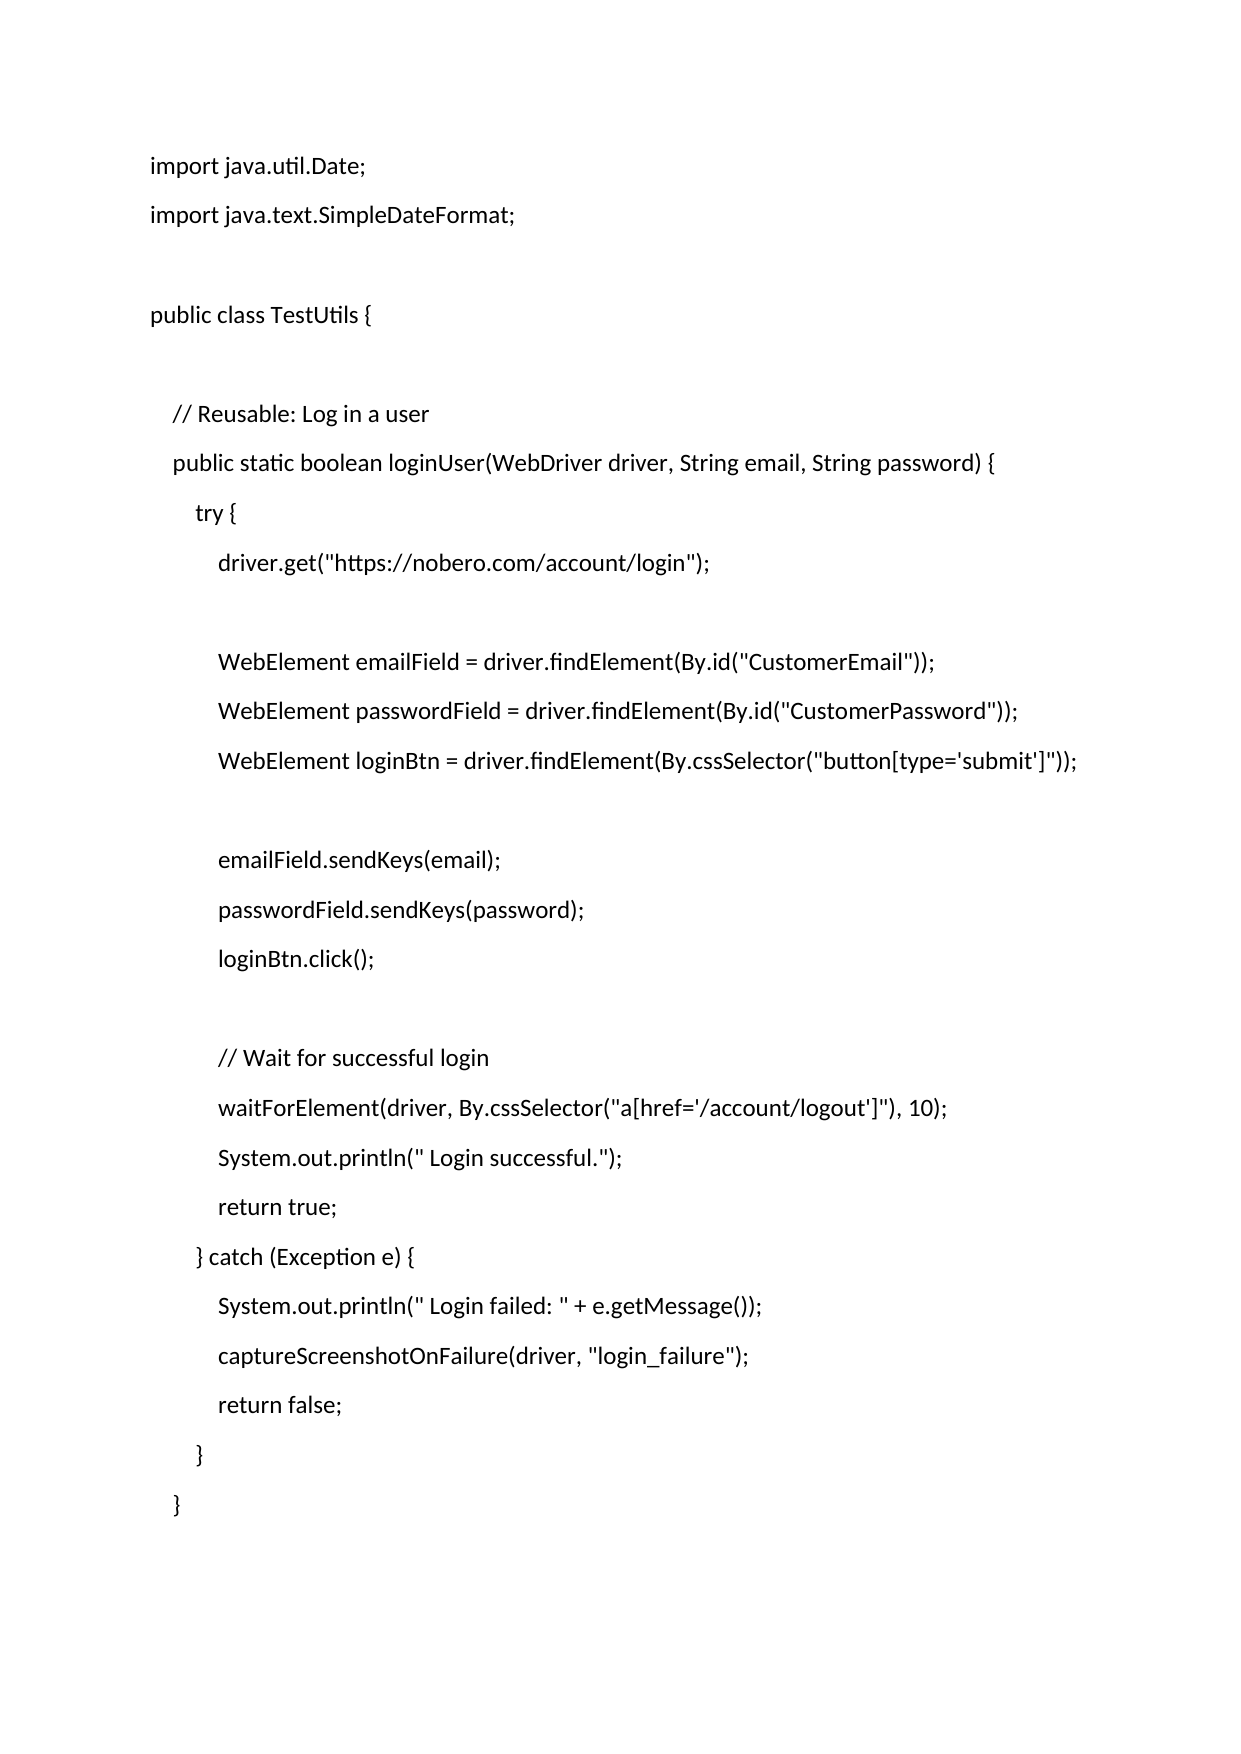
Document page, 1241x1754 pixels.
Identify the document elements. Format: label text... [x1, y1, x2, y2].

text try { [150, 497, 1090, 528]
text System.out.println(" Login failed: " + e.getMessage()); [150, 1290, 1090, 1321]
text passwordField.sendKeys(password); [150, 894, 1090, 924]
text // Reusable: Log in a user [150, 398, 1090, 428]
text return false; [150, 1389, 1090, 1420]
text captureScreenshotOnFailure(driver, "login_failure"); [150, 1340, 1090, 1371]
text WebElement emailField = driver.findElement(By.id("CustomerEmail")); [150, 646, 1090, 676]
text } [150, 1489, 1090, 1519]
text public class TestUtils { [150, 299, 1090, 329]
text import java.text.SimpleDateFormat; [150, 199, 1090, 230]
text return true; [150, 1191, 1090, 1222]
text import java.util.Date; [150, 150, 1090, 181]
text public static boolean loginUser(WebDriver driver, String email, String password) { [150, 447, 1090, 478]
text emailField.sendKeys(email); [150, 844, 1090, 875]
text WebElement passwordField = driver.findElement(By.id("CustomerPassword")); [150, 695, 1090, 726]
text waitForElement(driver, By.cssSelector("a[href='/account/logout']"), 10); [150, 1092, 1090, 1123]
text } catch (Exception e) { [150, 1241, 1090, 1271]
text driver.get("https://nobero.com/account/login"); [150, 547, 1090, 577]
text } [150, 1439, 1090, 1470]
text // Wait for successful login [150, 1042, 1090, 1073]
text WebElement loginBtn = driver.findElement(By.cssSelector("button[type='submit']")); [150, 745, 1090, 776]
text loginBtn.click(); [150, 943, 1090, 974]
text System.out.println(" Login successful."); [150, 1142, 1090, 1172]
